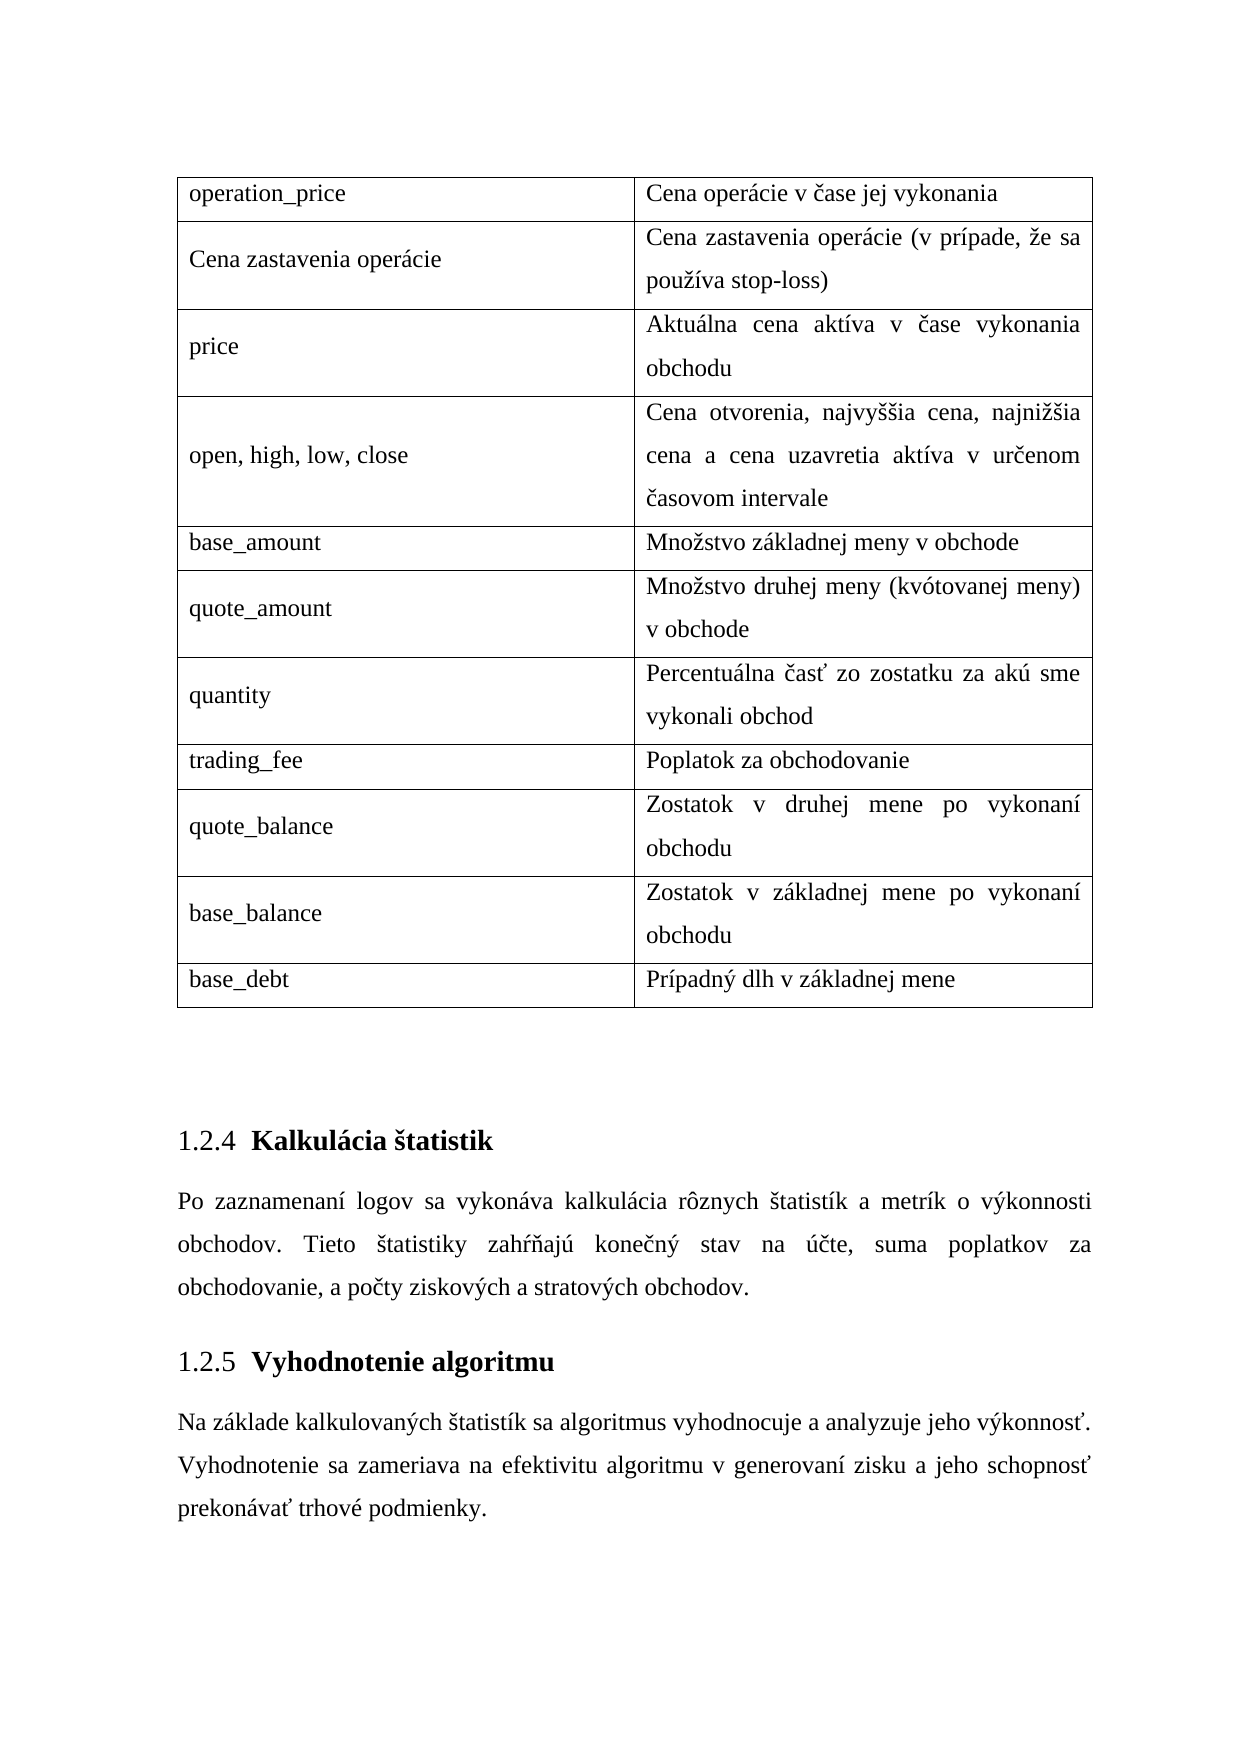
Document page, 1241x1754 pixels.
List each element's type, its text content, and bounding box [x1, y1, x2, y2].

table_cell quote_amount [178, 571, 634, 657]
table_cell base_balance [178, 877, 634, 963]
text Na základe kalkulovaných štatistík sa algoritmus vyhodnocuje a analyzuje jeho výkonnosť. [177, 1407, 1092, 1436]
table_cell Zostatok v druhej mene po vykonaní obchodu [635, 790, 1092, 876]
table_cell base_debt [178, 964, 634, 1007]
table_cell Prípadný dlh v základnej mene [635, 964, 1092, 1007]
table_cell base_amount [178, 527, 634, 570]
table_cell Cena zastavenia operácie [178, 222, 634, 308]
table_cell Cena otvorenia, najvyššia cena, najnižšia cena a cena uzavretia aktíva v určenom časovom intervale [635, 397, 1092, 526]
table_cell quote_balance [178, 790, 634, 876]
table_cell operation_price [178, 178, 634, 221]
text Kalkulácia štatistik [177, 1123, 1092, 1157]
table_cell Množstvo druhej meny (kvótovanej meny) v obchode [635, 571, 1092, 657]
table_cell Cena operácie v čase jej vykonania [635, 178, 1092, 221]
table_cell quantity [178, 658, 634, 744]
table_cell open, high, low, close [178, 397, 634, 526]
table_cell price [178, 310, 634, 396]
table_cell Cena zastavenia operácie (v prípade, že sa používa stop-loss) [635, 222, 1092, 308]
table_cell Aktuálna cena aktíva v čase vykonania obchodu [635, 310, 1092, 396]
text Vyhodnotenie sa zameriava na efektivitu algoritmu v generovaní zisku a jeho schopnosť prekonávať trhové podmienky. [177, 1450, 1092, 1522]
table_cell Percentuálna časť zo zostatku za akú sme vykonali obchod [635, 658, 1092, 744]
table_cell Poplatok za obchodovanie [635, 745, 1092, 788]
table_cell Zostatok v základnej mene po vykonaní obchodu [635, 877, 1092, 963]
table_cell Množstvo základnej meny v obchode [635, 527, 1092, 570]
text Po zaznamenaní logov sa vykonáva kalkulácia rôznych štatistík a metrík o výkonnosti obchodov. Tieto štatistiky zahŕňajú konečný stav na účte, suma poplatkov za obchodovanie, a počty ziskových a stratových obchodov. [177, 1186, 1092, 1301]
table_cell trading_fee [178, 745, 634, 788]
text Vyhodnotenie algoritmu [177, 1344, 1092, 1378]
